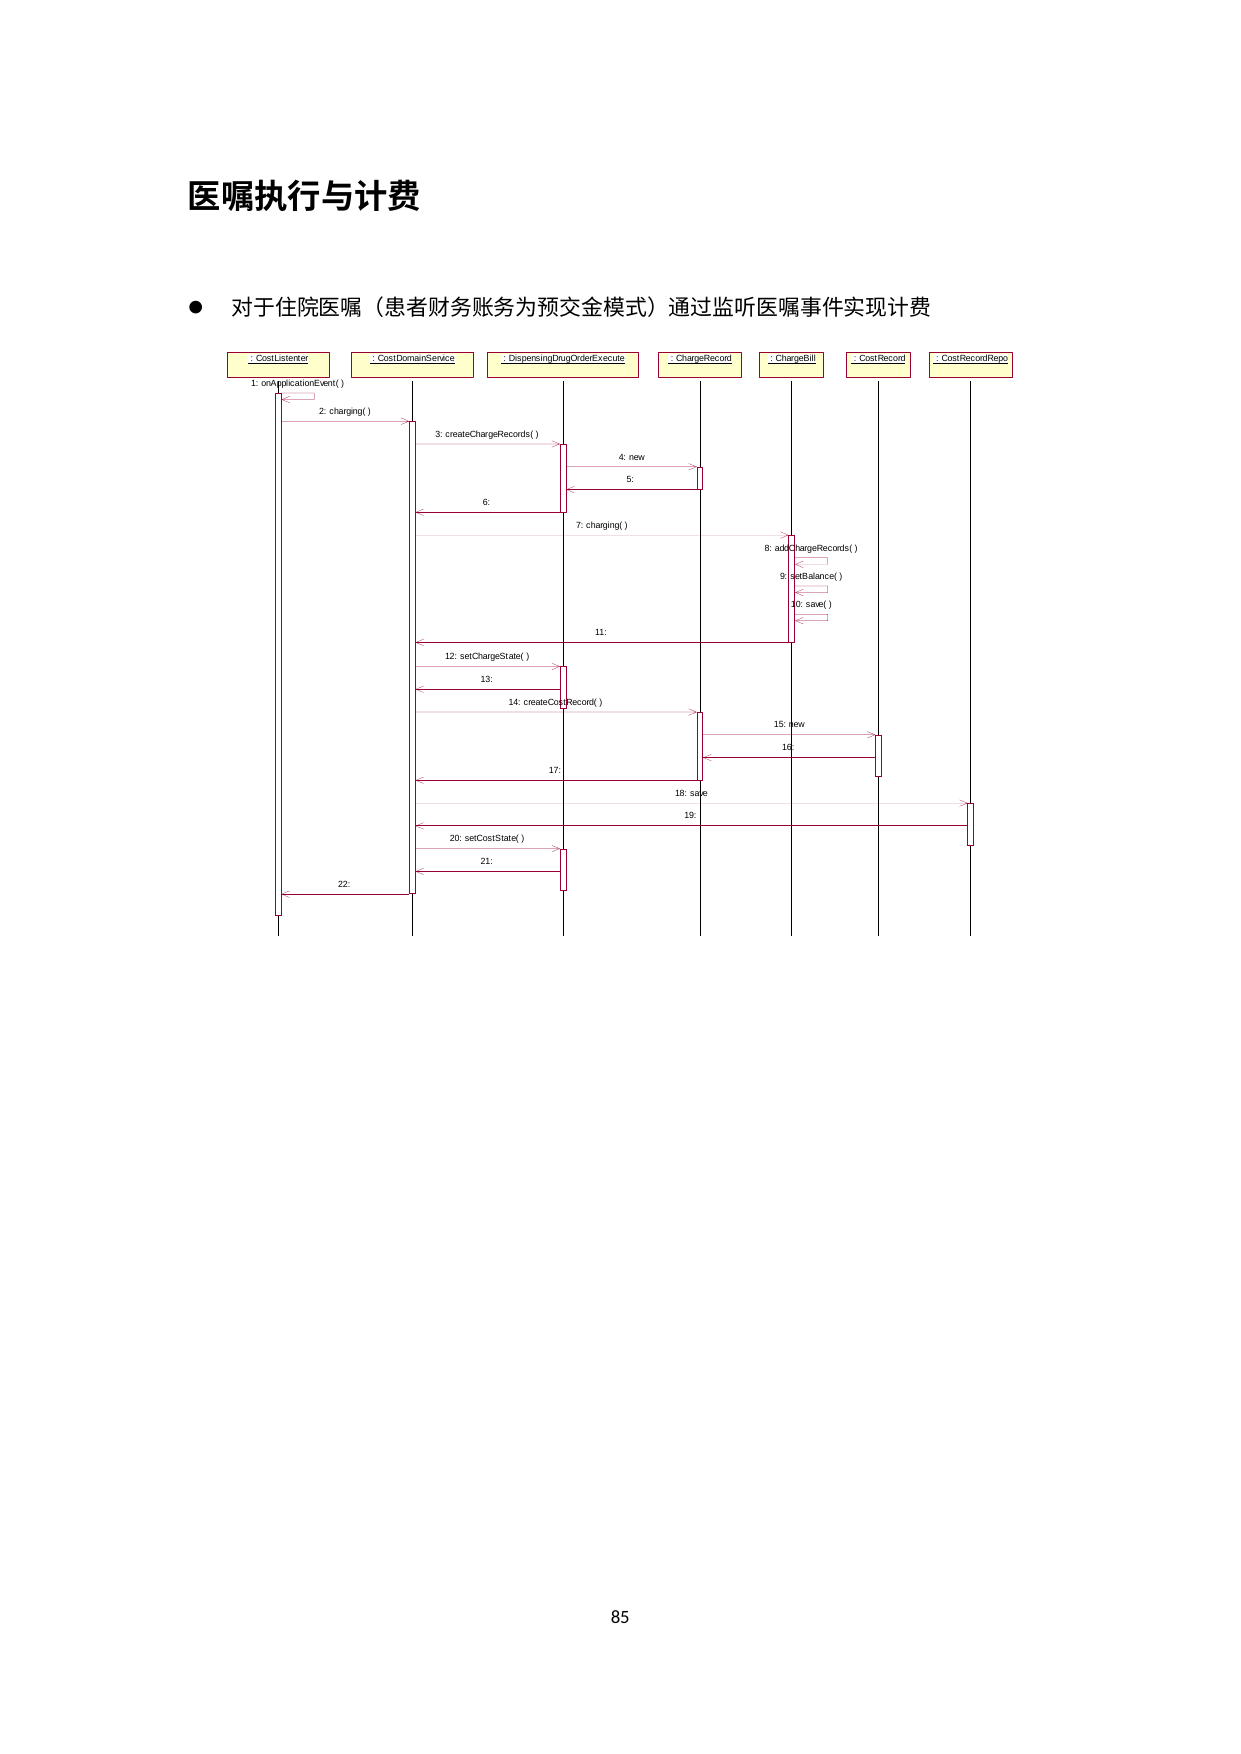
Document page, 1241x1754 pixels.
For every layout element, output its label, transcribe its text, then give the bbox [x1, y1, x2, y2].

list 对于住院医嘱（患者财务账务为预交金模式）通过监听医嘱事件实现计费 [187, 289, 1053, 322]
subtitle 医嘱执行与计费 [187, 162, 1053, 227]
